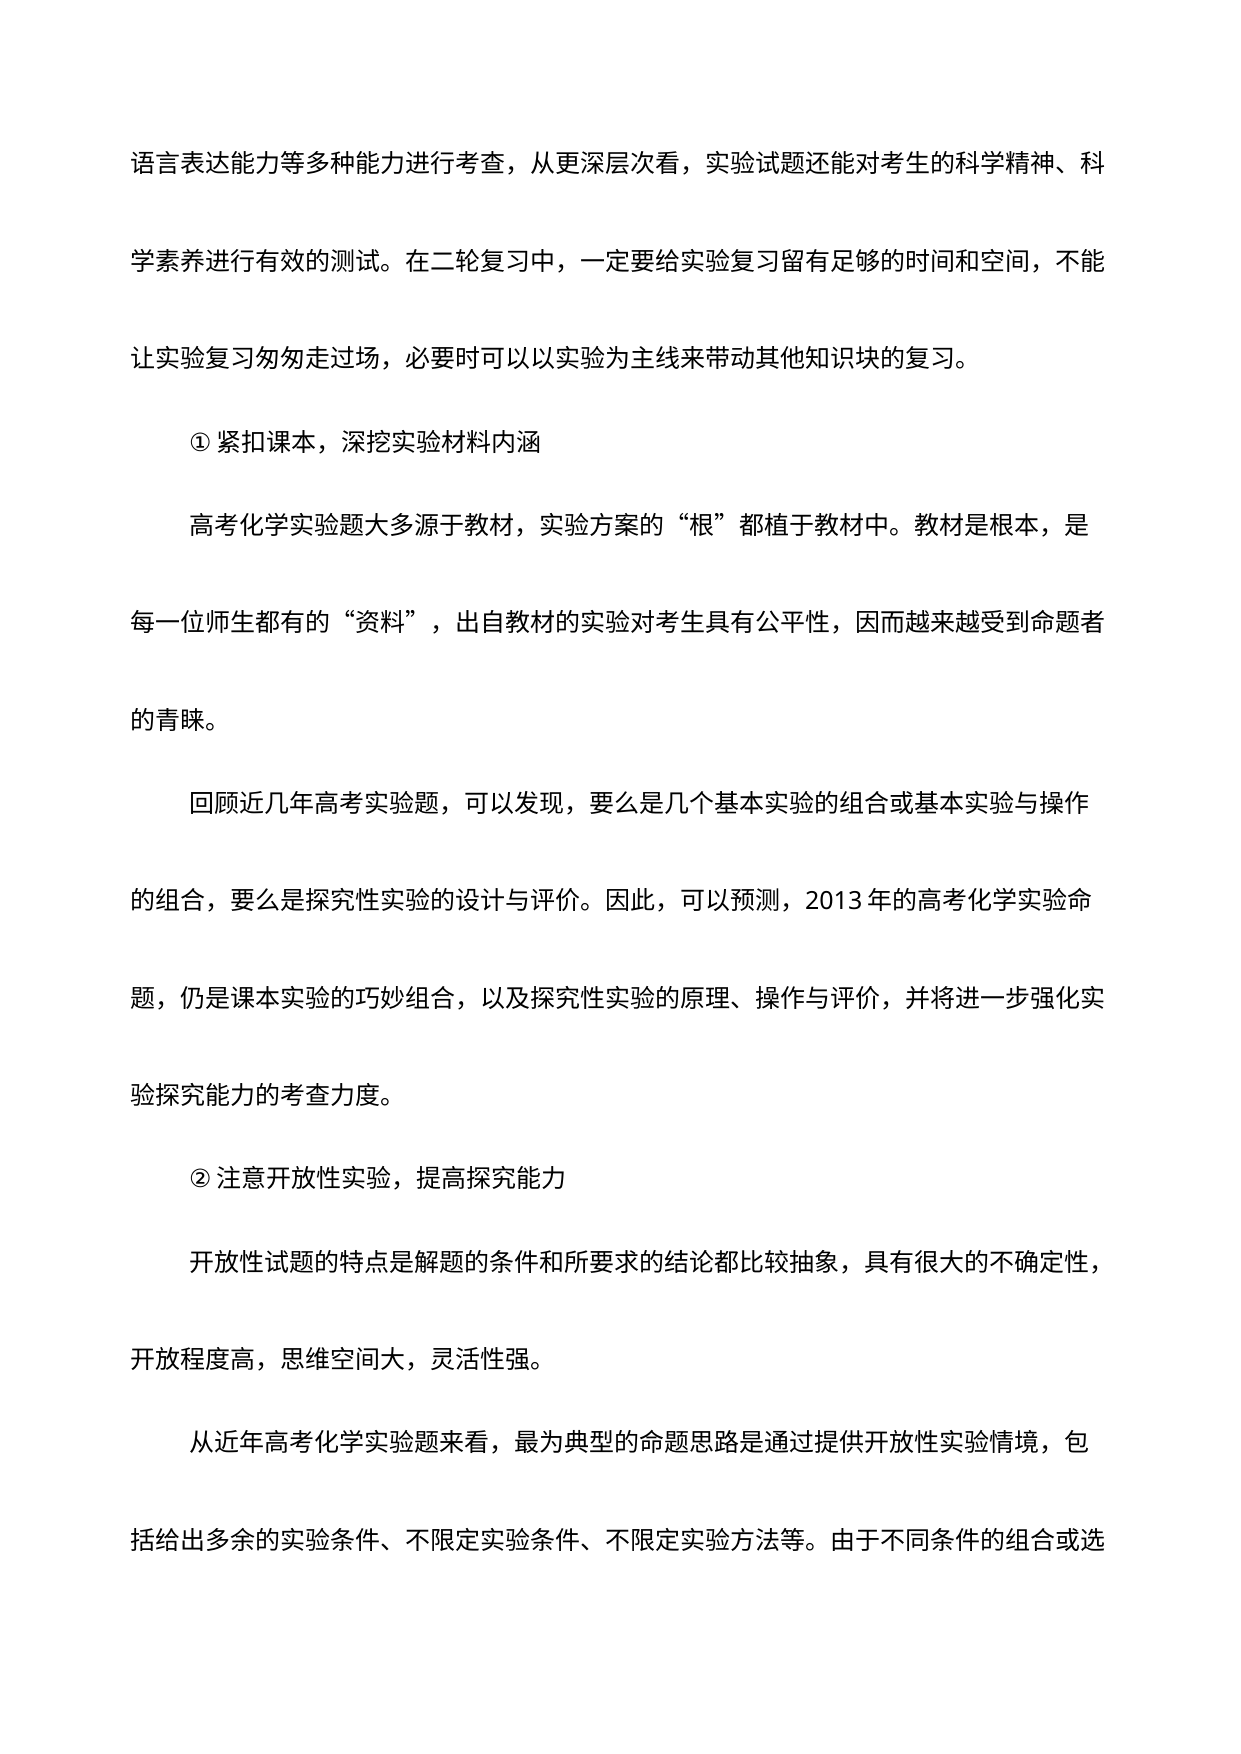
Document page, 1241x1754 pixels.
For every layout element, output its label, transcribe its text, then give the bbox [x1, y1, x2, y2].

text ②注意开放性实验，提高探究能力 [130, 1144, 1110, 1209]
text 开放性试题的特点是解题的条件和所要求的结论都比较抽象，具有很大的不确定性，开放程度高，思维空间大，灵活性强。 [130, 1228, 1110, 1390]
text ①紧扣课本，深挖实验材料内涵 [130, 408, 1110, 473]
text 高考化学实验题大多源于教材，实验方案的“根”都植于教材中。教材是根本，是每一位师生都有的“资料”，出自教材的实验对考生具有公平性，因而越来越受到命题者的青睐。 [130, 491, 1110, 751]
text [130, 1408, 1110, 1571]
text 回顾近几年高考实验题，可以发现，要么是几个基本实验的组合或基本实验与操作的组合，要么是探究性实验的设计与评价。因此，可以预测，2013年的高考化学实验命题，仍是课本实验的巧妙组合，以及探究性实验的原理、操作与评价，并将进一步强化实验探究能力的考查力度。 [130, 769, 1110, 1126]
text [130, 129, 1110, 389]
